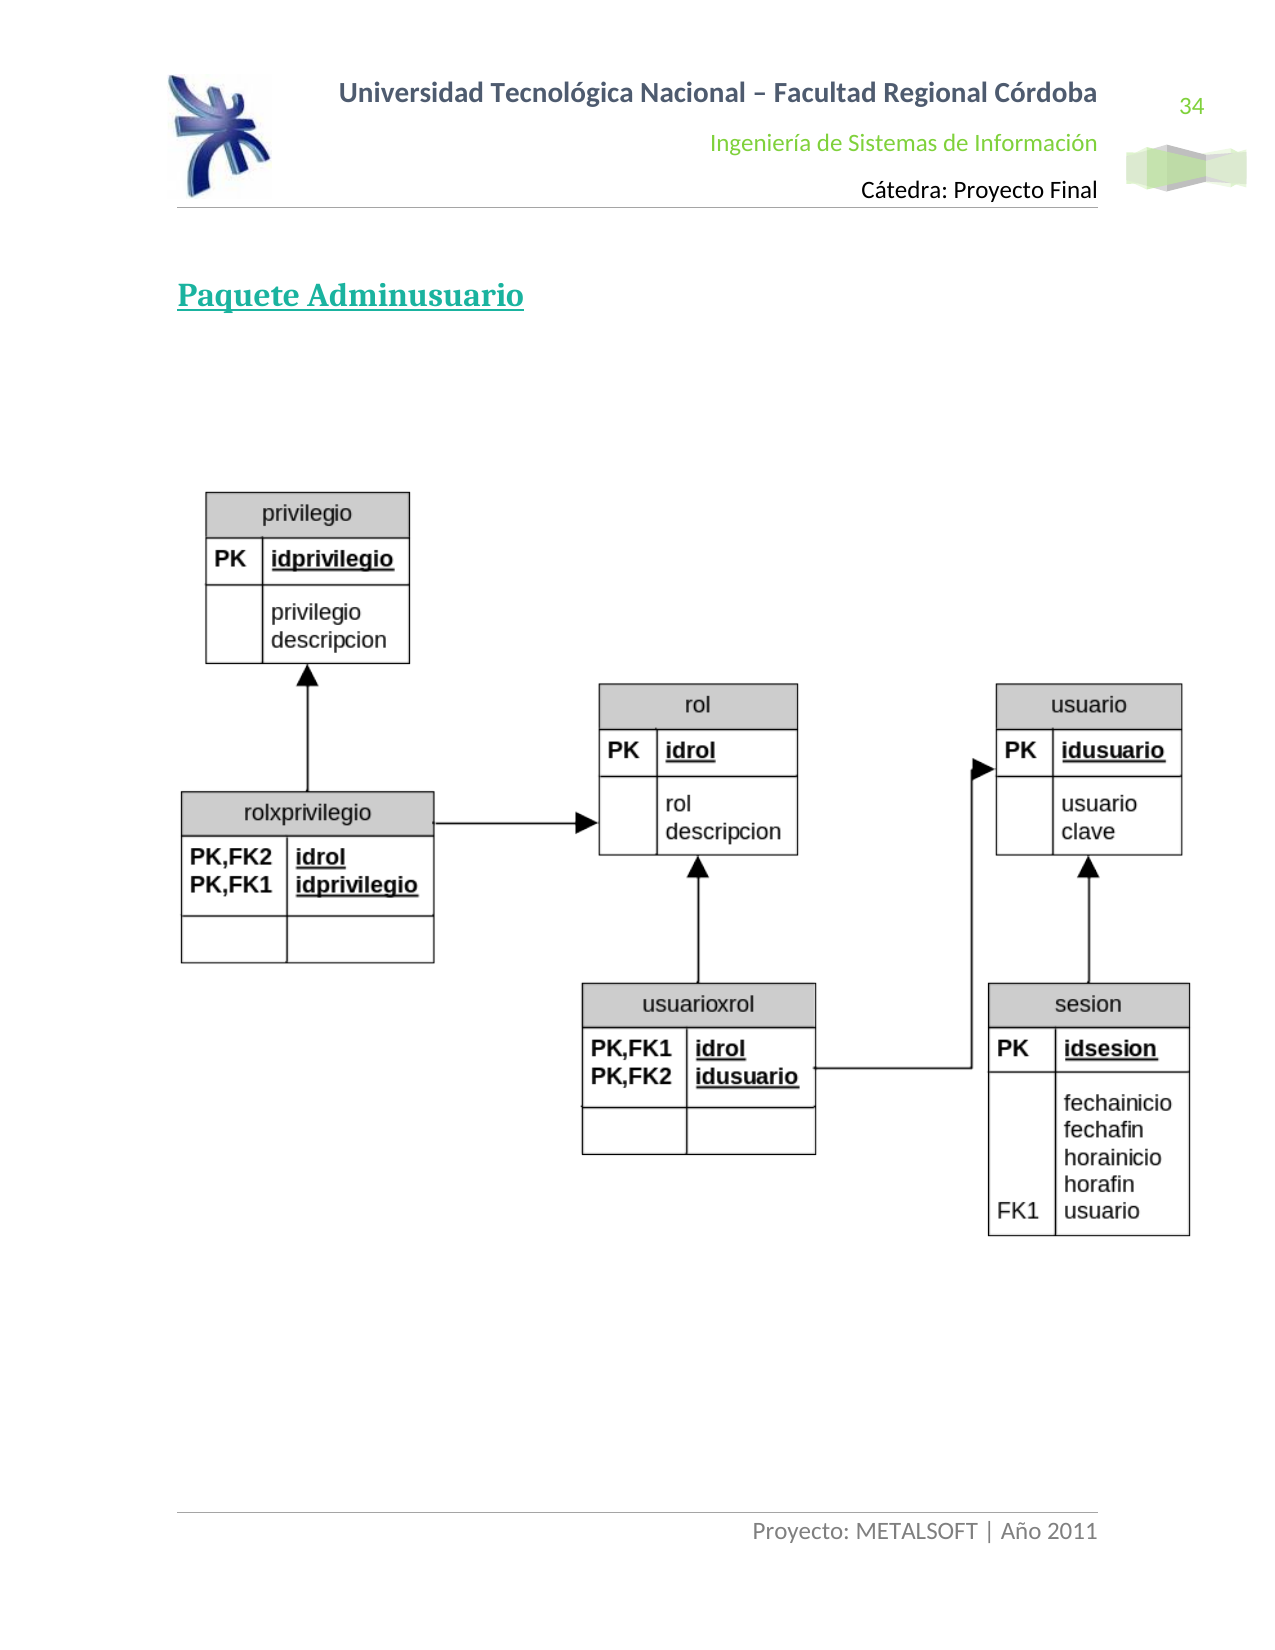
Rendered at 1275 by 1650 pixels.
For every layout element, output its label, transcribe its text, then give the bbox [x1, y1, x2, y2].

picture [167, 74, 272, 199]
subtitle Paquete Adminusuario [177, 277, 1098, 315]
